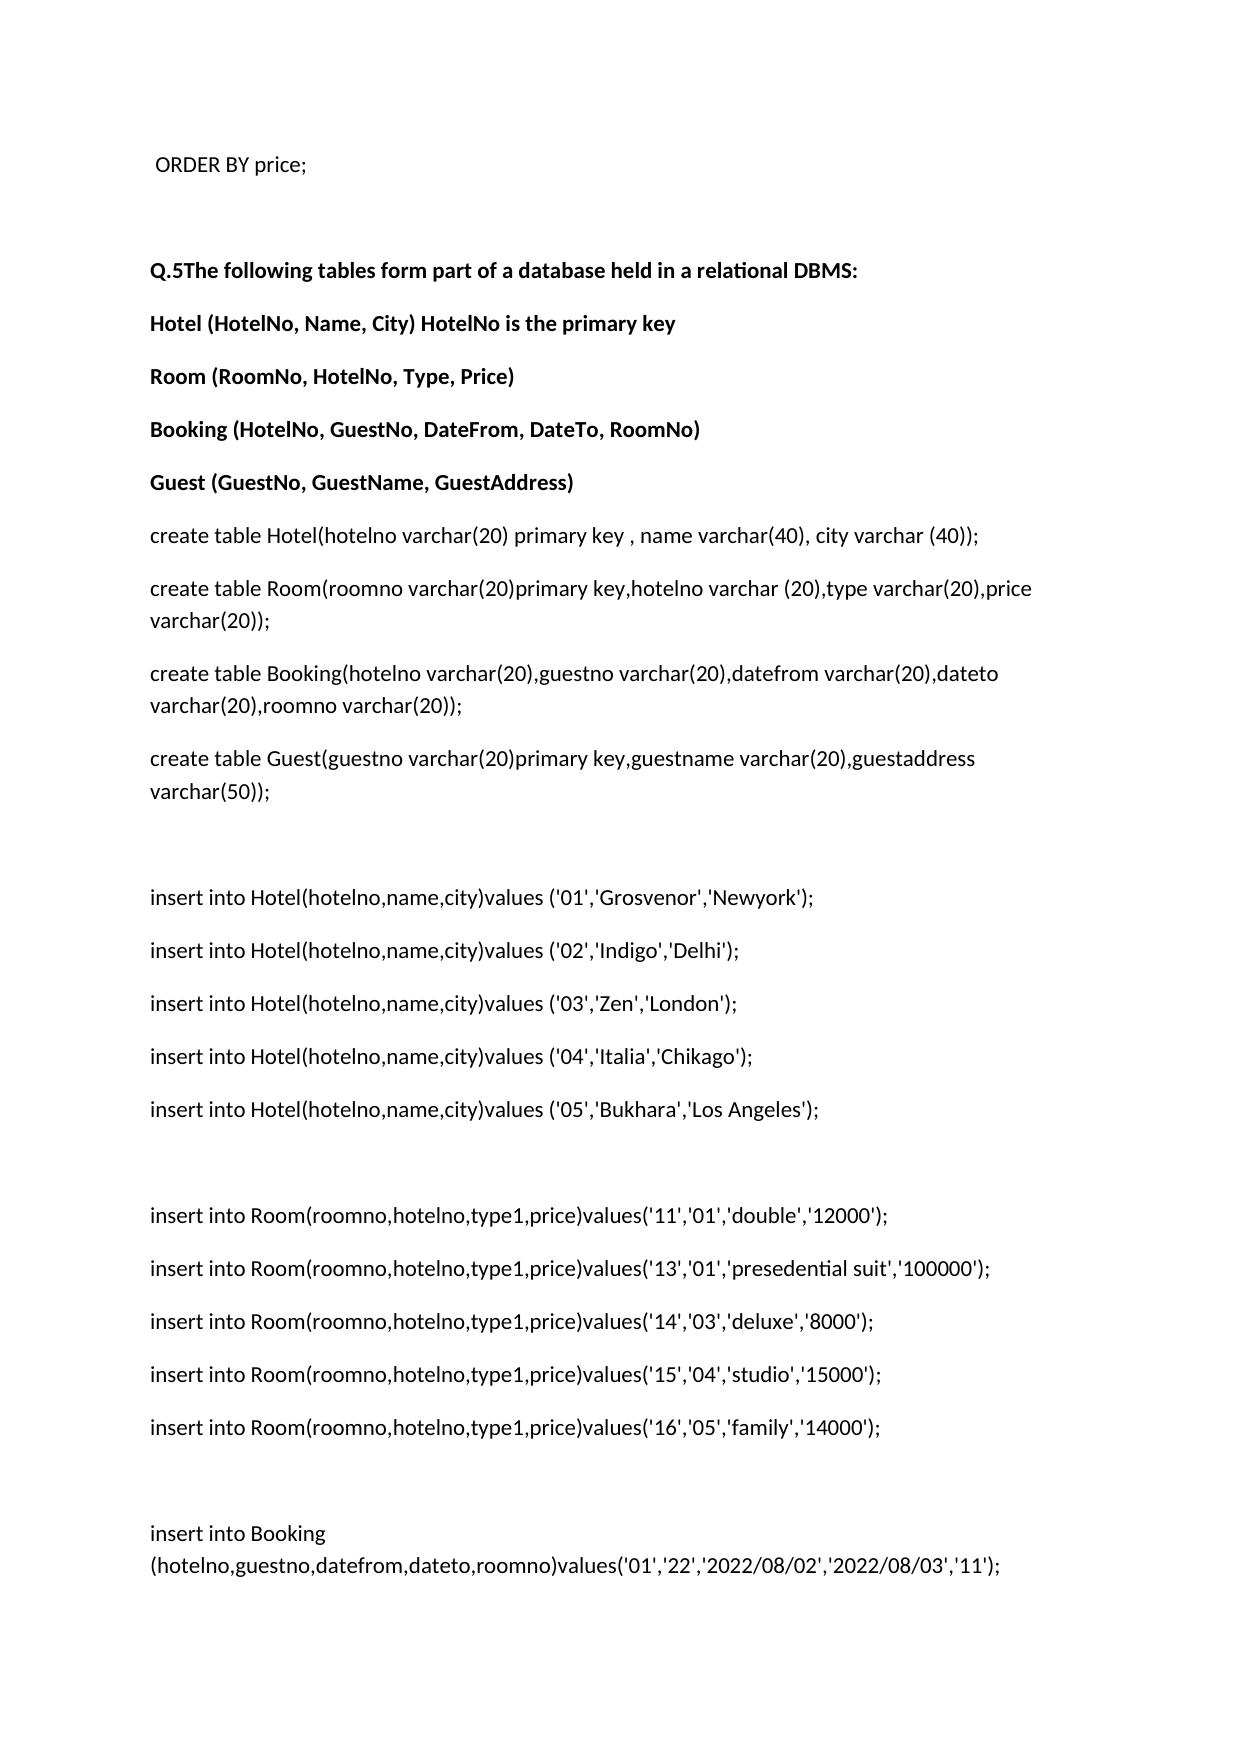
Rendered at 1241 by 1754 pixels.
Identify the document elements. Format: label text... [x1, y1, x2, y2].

text insert into Room(roomno,hotelno,type1,price)values('13','01','presedential suit','100000'); [150, 1254, 1090, 1282]
text Hotel (HotelNo, Name, City) HotelNo is the primary key [150, 309, 1090, 337]
text create table Room(roomno varchar(20)primary key,hotelno varchar (20),type varchar(20),price varchar(20)); [150, 574, 1090, 634]
text insert into Hotel(hotelno,name,city)values ('03','Zen','London'); [150, 989, 1090, 1017]
text insert into Hotel(hotelno,name,city)values ('04','Italia','Chikago'); [150, 1042, 1090, 1070]
text insert into Room(roomno,hotelno,type1,price)values('14','03','deluxe','8000'); [150, 1307, 1090, 1335]
text create table Booking(hotelno varchar(20),guestno varchar(20),datefrom varchar(20),dateto varchar(20),roomno varchar(20)); [150, 659, 1090, 719]
text insert into Hotel(hotelno,name,city)values ('05','Bukhara','Los Angeles'); [150, 1095, 1090, 1123]
text insert into Room(roomno,hotelno,type1,price)values('16','05','family','14000'); [150, 1413, 1090, 1441]
text insert into Hotel(hotelno,name,city)values ('02','Indigo','Delhi'); [150, 936, 1090, 964]
text ORDER BY price; [150, 150, 1090, 178]
text Room (RoomNo, HotelNo, Type, Price) [150, 362, 1090, 390]
text insert into Hotel(hotelno,name,city)values ('01','Grosvenor','Newyork'); [150, 883, 1090, 911]
text Guest (GuestNo, GuestName, GuestAddress) [150, 468, 1090, 496]
text Q.5The following tables form part of a database held in a relational DBMS: [150, 256, 1090, 284]
text create table Guest(guestno varchar(20)primary key,guestname varchar(20),guestaddress varchar(50)); [150, 744, 1090, 805]
text insert into Booking (hotelno,guestno,datefrom,dateto,roomno)values('01','22','2022/08/02','2022/08/03','11'); [150, 1519, 1090, 1579]
text insert into Room(roomno,hotelno,type1,price)values('15','04','studio','15000'); [150, 1360, 1090, 1388]
text insert into Room(roomno,hotelno,type1,price)values('11','01','double','12000'); [150, 1201, 1090, 1229]
text Booking (HotelNo, GuestNo, DateFrom, DateTo, RoomNo) [150, 415, 1090, 443]
text create table Hotel(hotelno varchar(20) primary key , name varchar(40), city varchar (40)); [150, 521, 1090, 549]
